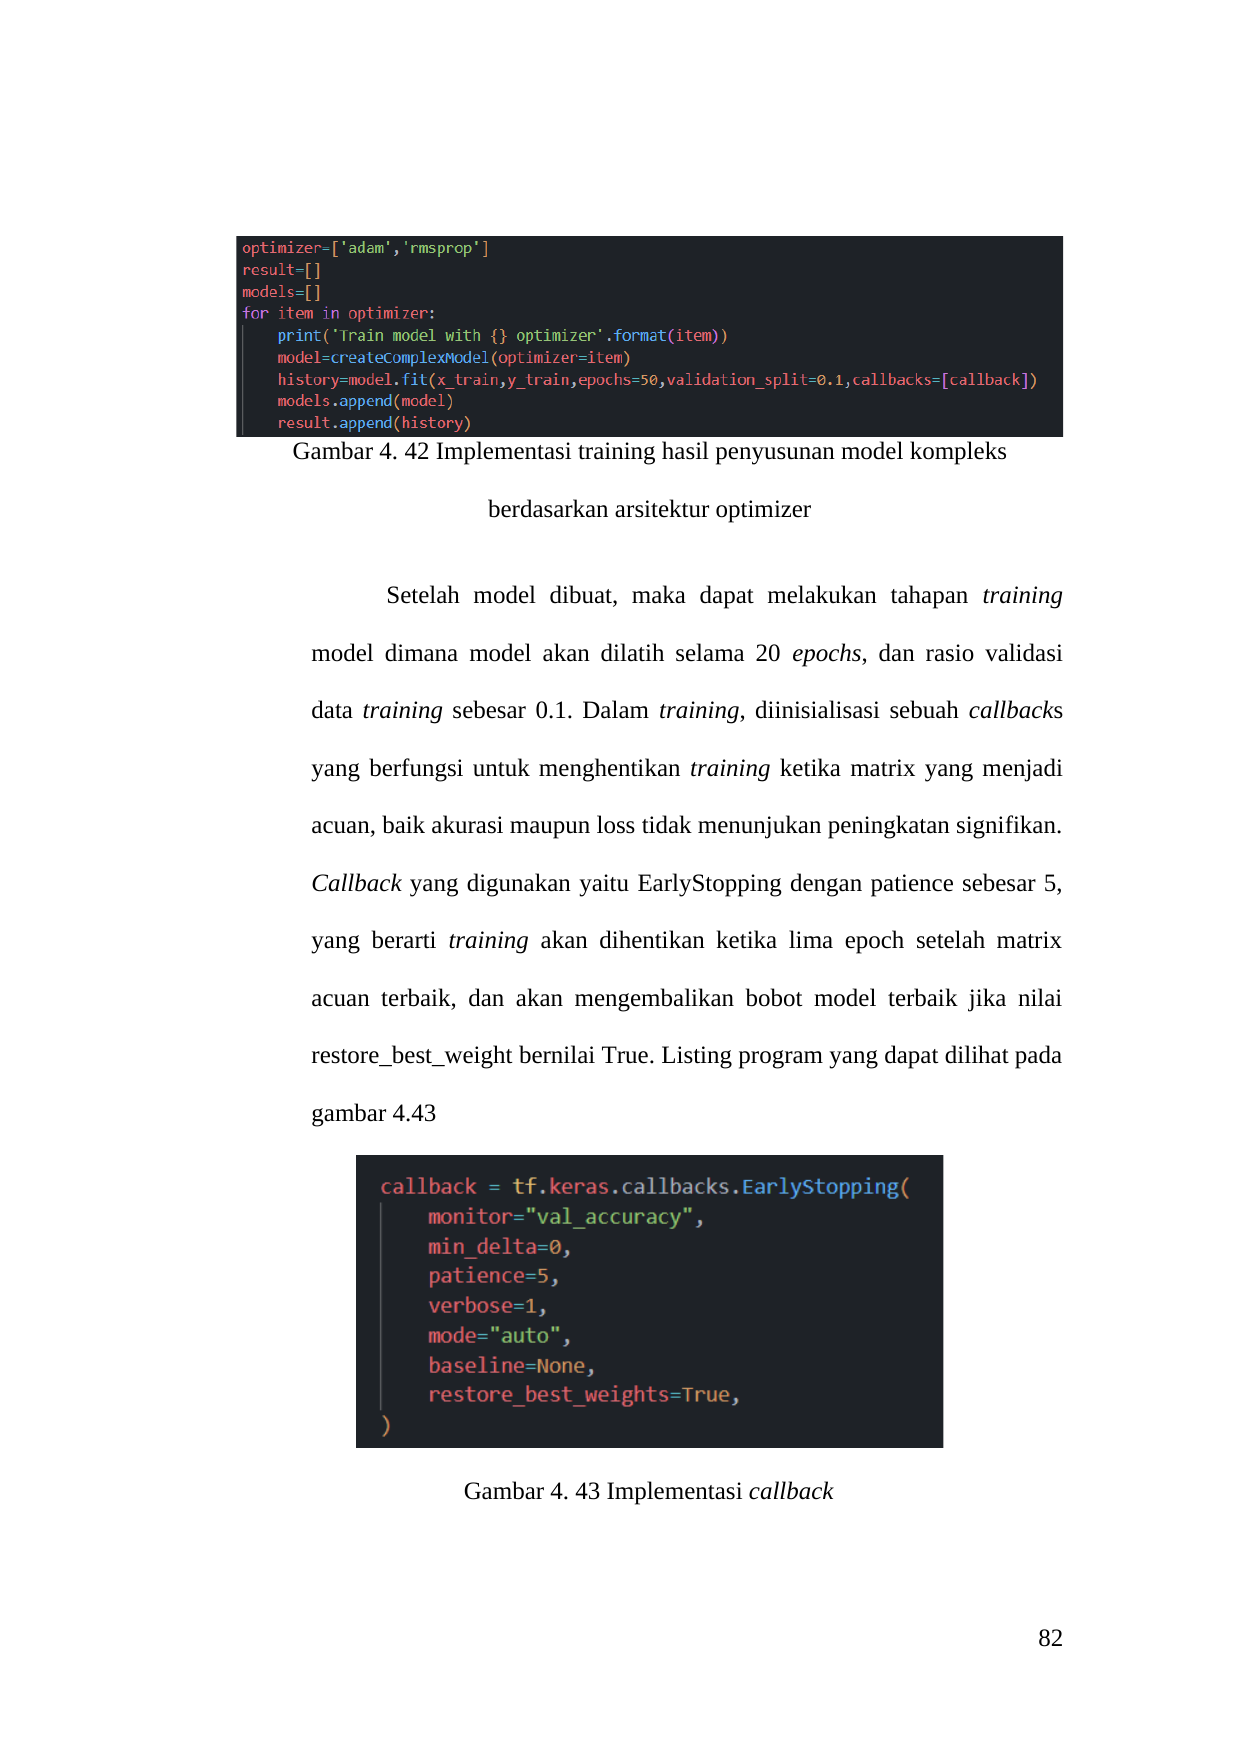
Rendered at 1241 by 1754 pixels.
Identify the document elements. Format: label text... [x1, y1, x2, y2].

text Gambar 4. 42 Implementasi training hasil penyusunan model kompleks berdasarkan arsitektur optimizer [236, 437, 1063, 523]
text Gambar 4. 43 Implementasi callback [236, 1476, 1063, 1505]
picture [356, 1155, 944, 1448]
picture [236, 236, 1064, 437]
text Setelah model dibuat, maka dapat melakukan tahapan training model dimana model akan dilatih selama 20 epochs, dan rasio validasi data training sebesar 0.1. Dalam training, diinisialisasi sebuah callbacks yang berfungsi untuk menghentikan training ketika matrix yang menjadi acuan, baik akurasi maupun loss tidak menunjukan peningkatan signifikan. Callback yang digunakan yaitu EarlyStopping dengan patience sebesar 5, yang berarti training akan dihentikan ketika lima epoch setelah matrix acuan terbaik, dan akan mengembalikan bobot model terbaik jika nilai restore_best_weight bernilai True. Listing program yang dapat dilihat pada gambar 4.43 [311, 580, 1063, 1126]
